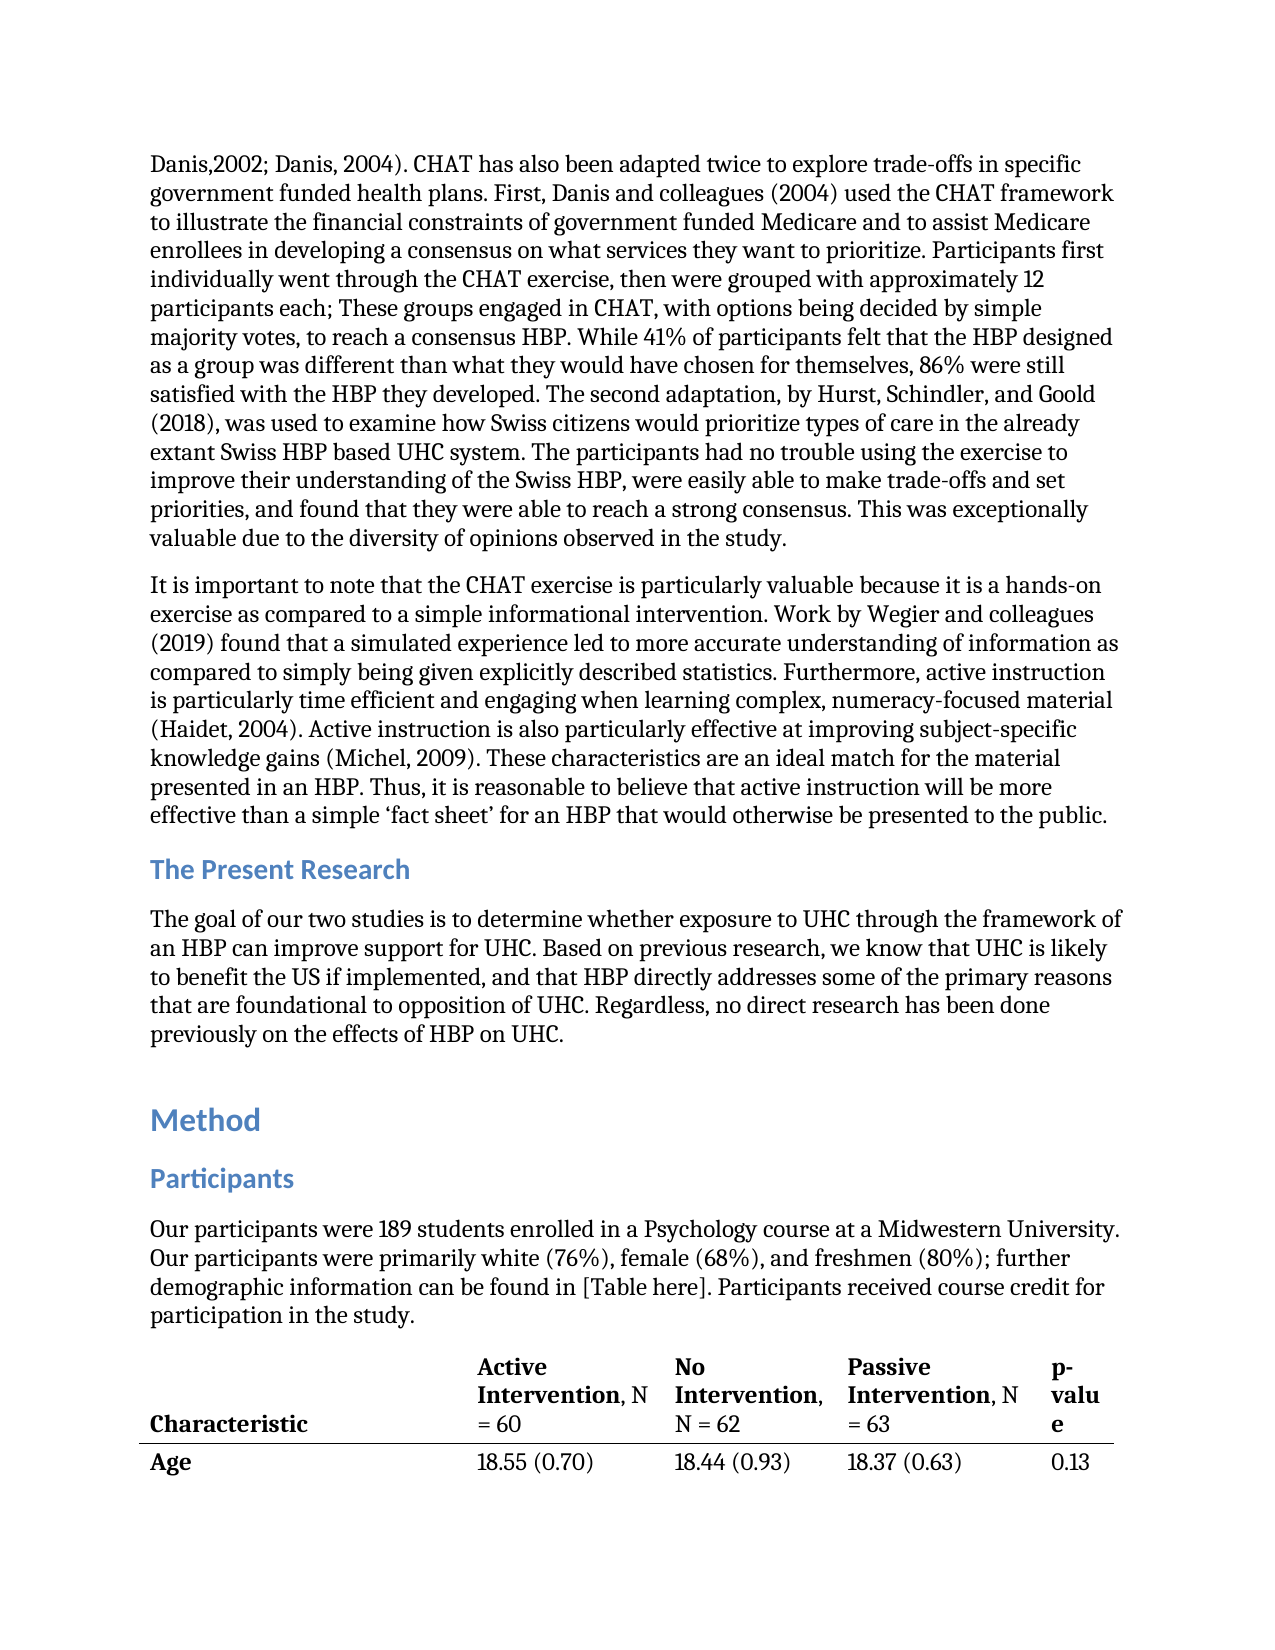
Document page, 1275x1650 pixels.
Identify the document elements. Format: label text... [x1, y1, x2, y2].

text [150, 150, 1125, 552]
text Our participants were 189 students enrolled in a Psychology course at a Midwestern University. Our participants were primarily white (76%), female (68%), and freshmen (80%); further demographic information can be found in [Table here]. Participants received course credit for participation in the study. [150, 1215, 1125, 1330]
subtitle The Present Research [150, 851, 1125, 886]
table_header Characteristic [139, 1349, 466, 1442]
table_header p-value [1040, 1349, 1114, 1442]
table_header Active Intervention, N = 60 [466, 1349, 663, 1442]
table_cell 0.13 [1040, 1444, 1114, 1480]
table_cell Age [139, 1444, 466, 1480]
text The goal of our two studies is to determine whether exposure to UHC through the framework of an HBP can improve support for UHC. Based on previous research, we know that UHC is likely to benefit the US if implemented, and that HBP directly addresses some of the primary reasons that are foundational to opposition of UHC. Regardless, no direct research has been done previously on the effects of HBP on UHC. [150, 905, 1125, 1049]
table_header No Intervention, N = 62 [663, 1349, 836, 1442]
table_cell 18.55 (0.70) [466, 1444, 663, 1480]
subtitle Participants [150, 1161, 1125, 1196]
subtitle Method [150, 1099, 1125, 1140]
text It is important to note that the CHAT exercise is particularly valuable because it is a hands-on exercise as compared to a simple informational intervention. Work by Wegier and colleagues (2019) found that a simulated experience led to more accurate understanding of information as compared to simply being given explicitly described statistics. Furthermore, active instruction is particularly time efficient and engaging when learning complex, numeracy-focused material (Haidet, 2004). Active instruction is also particularly effective at improving subject-specific knowledge gains (Michel, 2009). These characteristics are an ideal match for the material presented in an HBP. Thus, it is reasonable to believe that active instruction will be more effective than a simple ‘fact sheet’ for an HBP that would otherwise be presented to the public. [150, 571, 1125, 830]
table_cell 18.37 (0.63) [836, 1444, 1040, 1480]
table_cell 18.44 (0.93) [663, 1444, 836, 1480]
table_header Passive Intervention, N = 63 [836, 1349, 1040, 1442]
